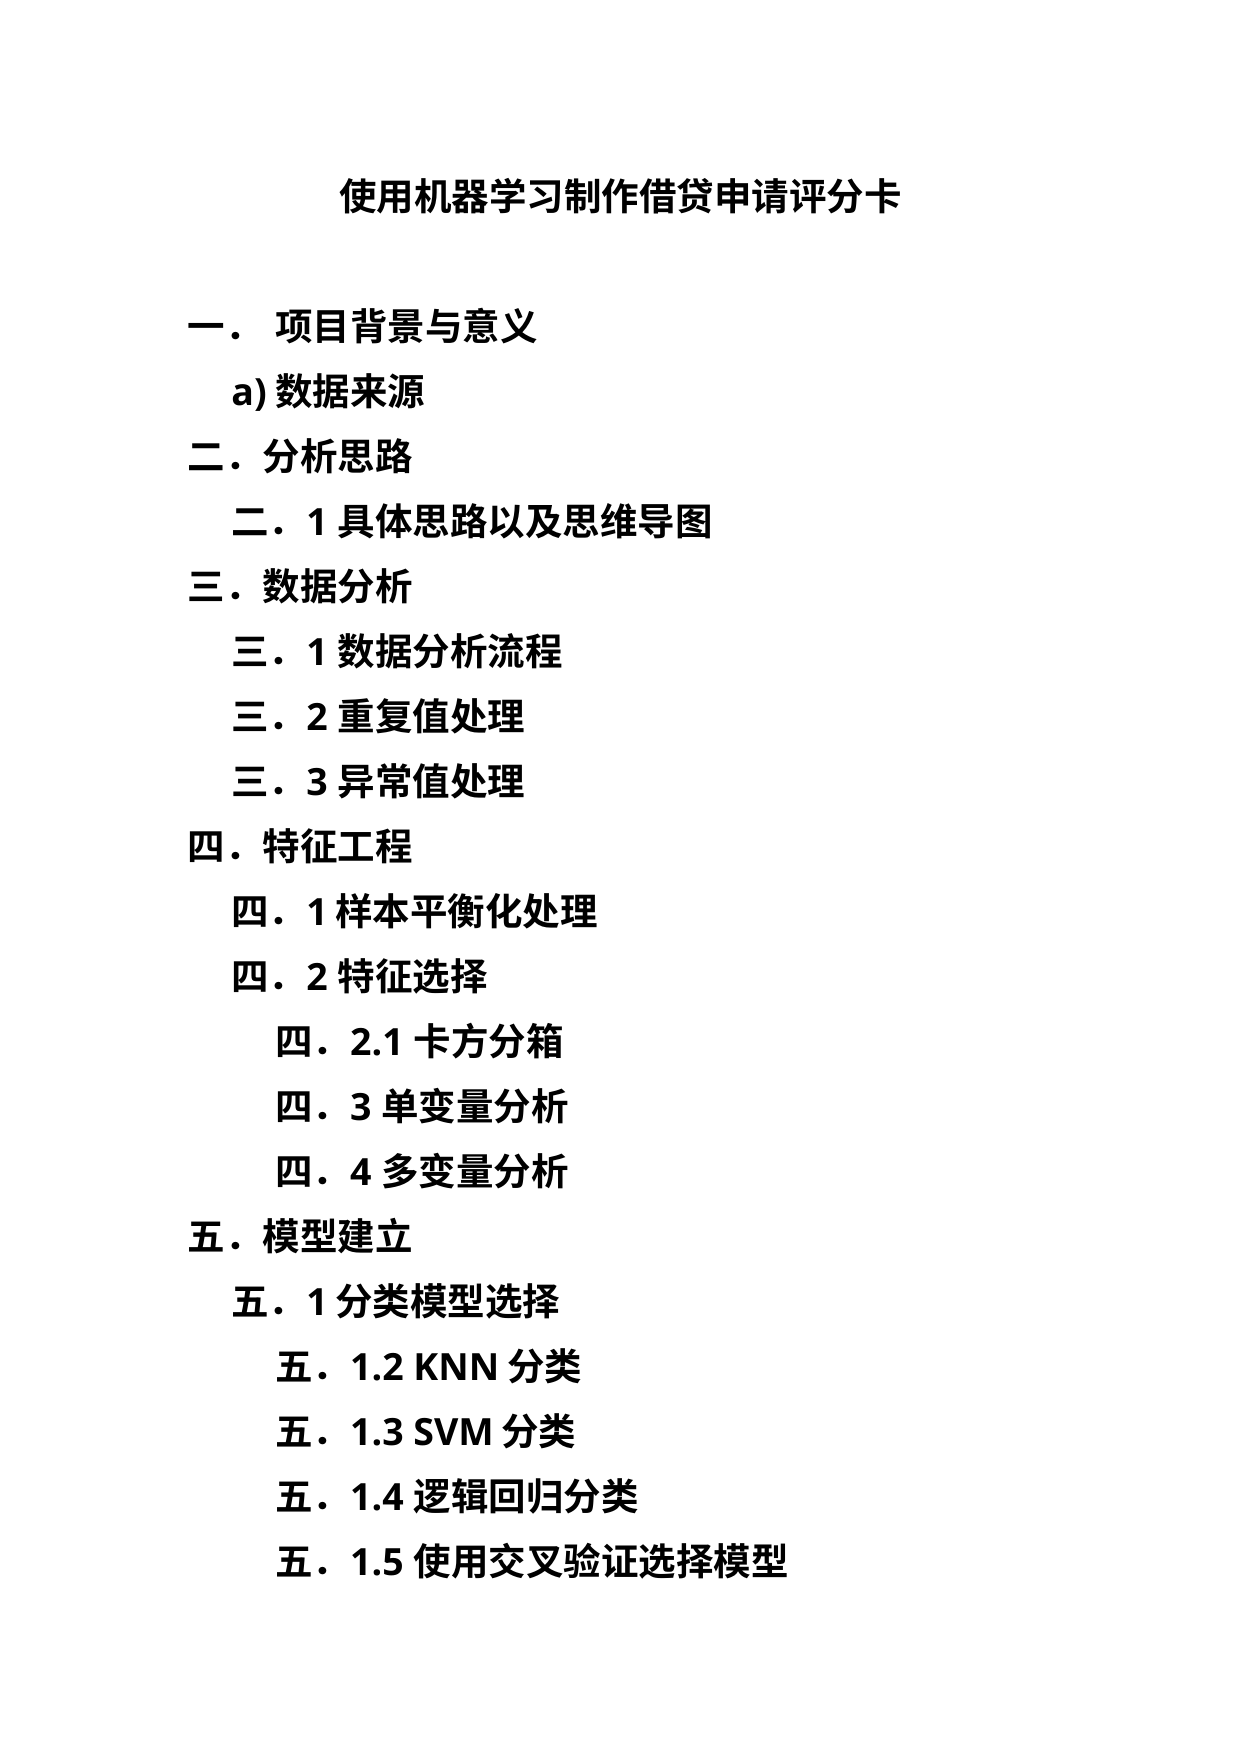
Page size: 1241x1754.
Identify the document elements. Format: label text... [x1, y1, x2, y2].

list 项目背景与意义 [187, 292, 1053, 357]
text 三．2 重复值处理 [187, 682, 1053, 747]
text 五．1.5 使用交叉验证选择模型 [187, 1527, 1053, 1592]
text 四．4 多变量分析 [187, 1137, 1053, 1202]
list 数据来源 [231, 357, 1053, 422]
text 三．3 异常值处理 [187, 747, 1053, 812]
text 五．1.3 SVM分类 [187, 1397, 1053, 1462]
text 五．1分类模型选择 [187, 1267, 1053, 1332]
text 四．1样本平衡化处理 [187, 877, 1053, 942]
text 三．1 数据分析流程 [187, 617, 1053, 682]
text 四．特征工程 [187, 812, 1053, 877]
text 四．2 特征选择 [187, 942, 1053, 1007]
text 二．1 具体思路以及思维导图 [187, 487, 1053, 552]
text 五．模型建立 [187, 1202, 1053, 1267]
text 四．2.1 卡方分箱 [187, 1007, 1053, 1072]
text 二．分析思路 [187, 422, 1053, 487]
text 使用机器学习制作借贷申请评分卡 [187, 162, 1053, 227]
text 五．1.2 KNN分类 [187, 1332, 1053, 1397]
text 五．1.4 逻辑回归分类 [187, 1462, 1053, 1527]
text 三．数据分析 [187, 552, 1053, 617]
text 四．3 单变量分析 [187, 1072, 1053, 1137]
